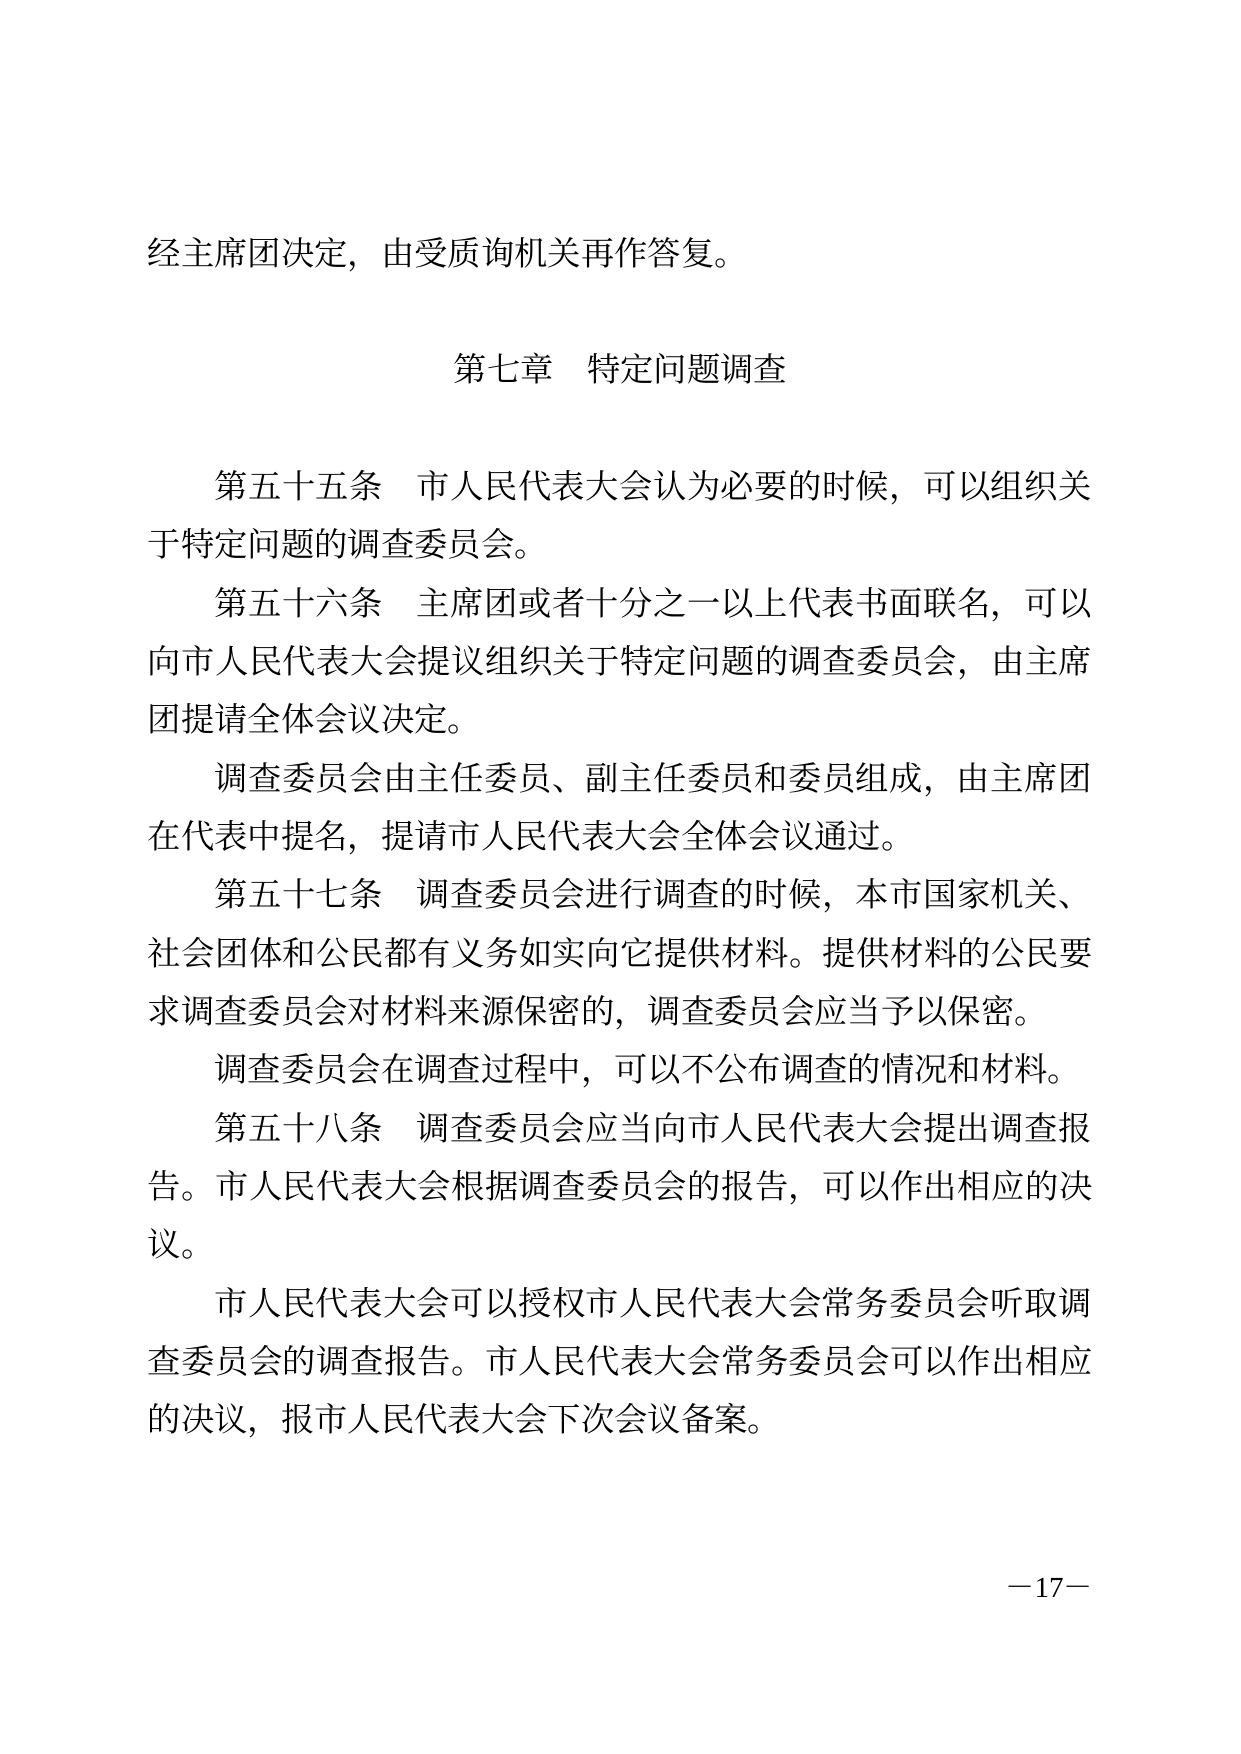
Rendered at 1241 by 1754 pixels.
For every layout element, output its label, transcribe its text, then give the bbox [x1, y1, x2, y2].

text 调查委员会在调查过程中，可以不公布调查的情况和材料。 [148, 1035, 1092, 1093]
text 市人民代表大会可以授权市人民代表大会常务委员会听取调查委员会的调查报告。市人民代表大会常务委员会可以作出相应的决议，报市人民代表大会下次会议备案。 [148, 1268, 1092, 1443]
text 第五十七条 调查委员会进行调查的时候，本市国家机关、社会团体和公民都有义务如实向它提供材料。提供材料的公民要求调查委员会对材料来源保密的，调查委员会应当予以保密。 [148, 860, 1092, 1035]
text 第七章 特定问题调查 [148, 335, 1092, 393]
text 第五十八条 调查委员会应当向市人民代表大会提出调查报告。市人民代表大会根据调查委员会的报告，可以作出相应的决议。 [148, 1093, 1092, 1268]
text 第五十五条 市人民代表大会认为必要的时候，可以组织关于特定问题的调查委员会。 [148, 452, 1092, 568]
text 调查委员会由主任委员、副主任委员和委员组成，由主席团在代表中提名，提请市人民代表大会全体会议通过。 [148, 743, 1092, 860]
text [148, 218, 1092, 277]
text 第五十六条 主席团或者十分之一以上代表书面联名，可以向市人民代表大会提议组织关于特定问题的调查委员会，由主席团提请全体会议决定。 [148, 568, 1092, 743]
